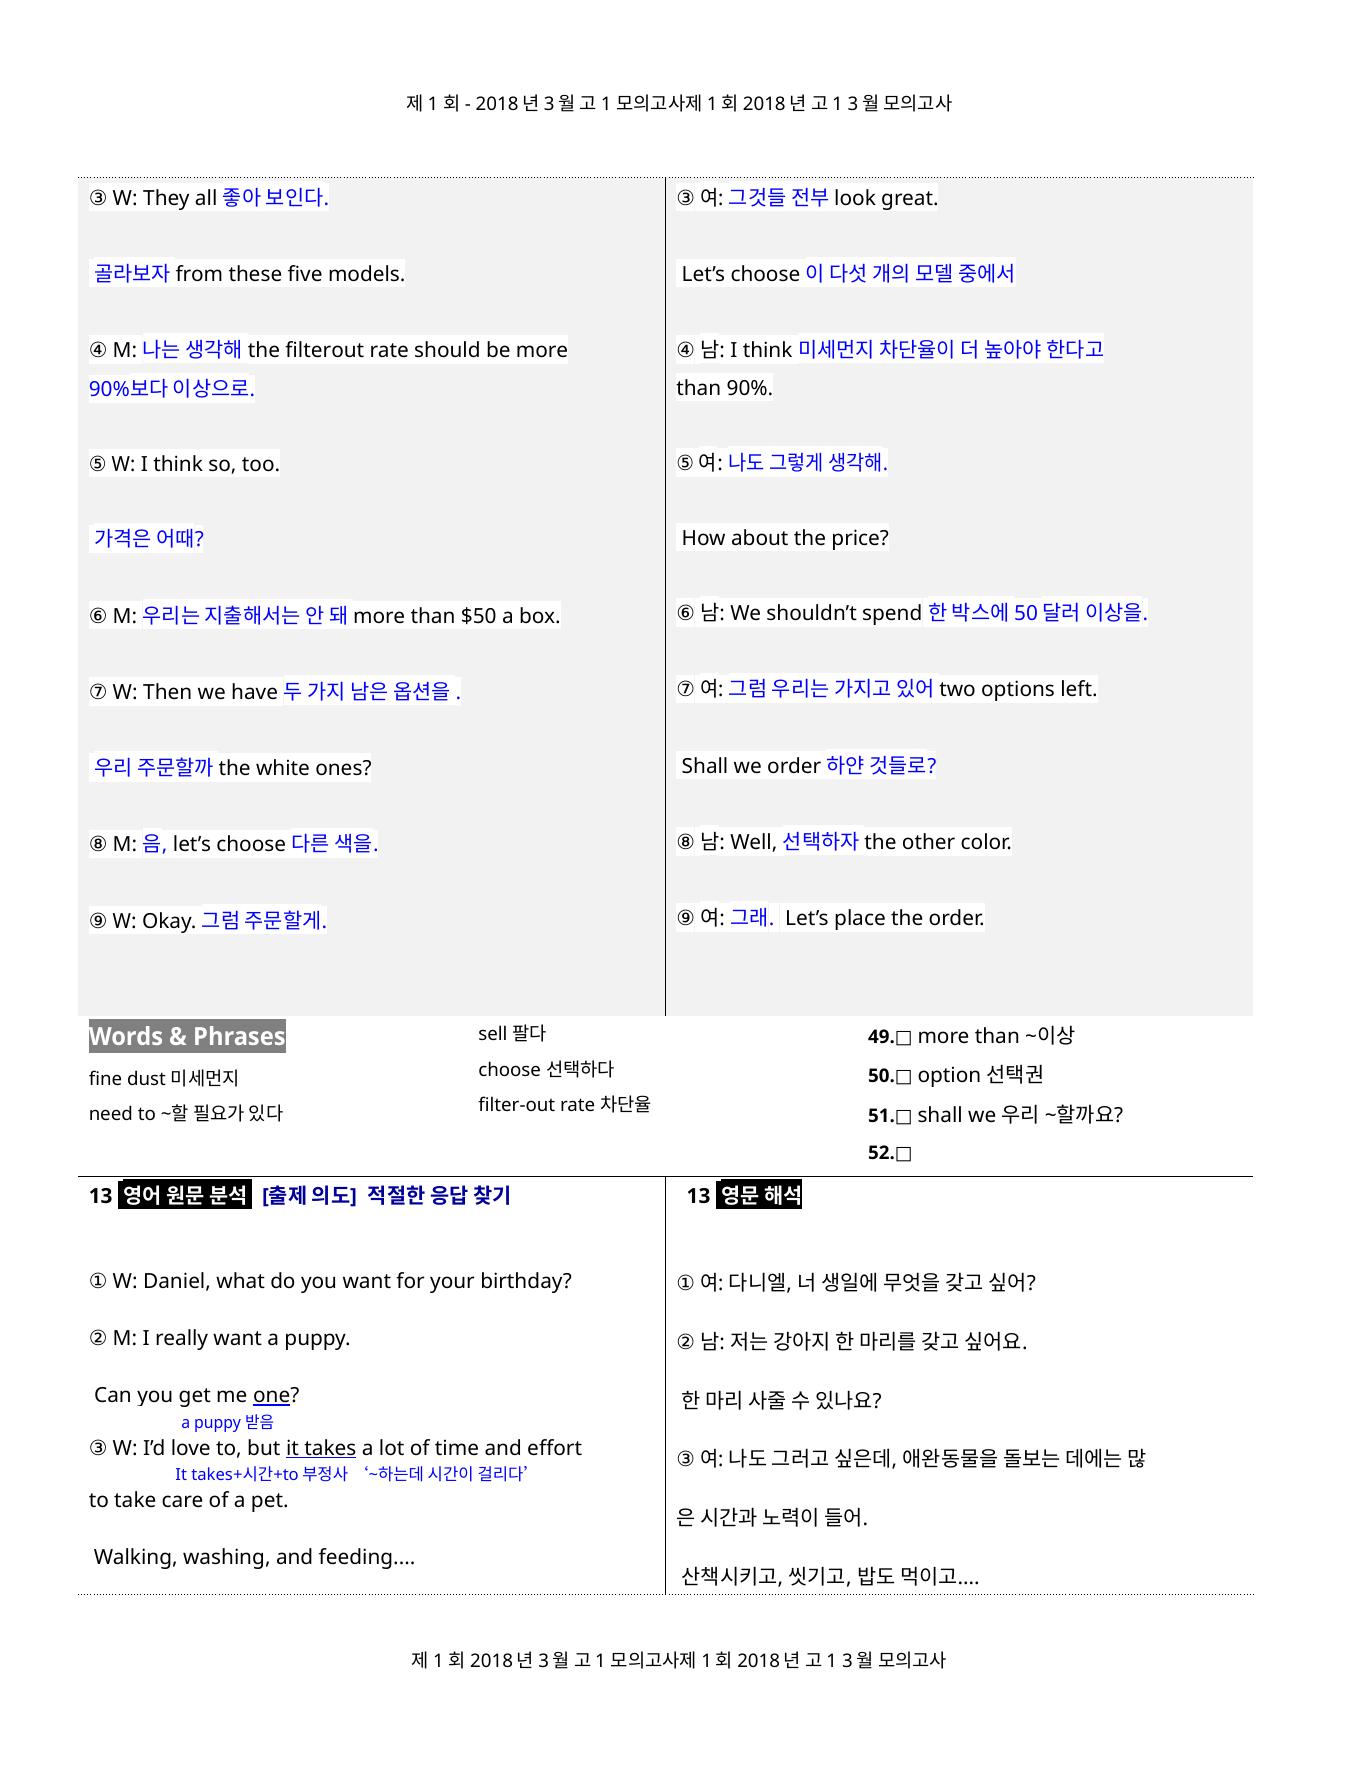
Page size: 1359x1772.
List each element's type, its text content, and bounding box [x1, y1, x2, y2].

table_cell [666, 1177, 1253, 1594]
table_cell sell 팔다 choose 선택하다 filter-out rate 차단율 [468, 1016, 857, 1176]
table_cell more than ~이상 option 선택권 shall we 우리 ~할까요? [857, 1016, 1253, 1176]
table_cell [666, 177, 1253, 1016]
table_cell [78, 177, 665, 1016]
table_cell Words & Phrases fine dust 미세먼지 need to ~할 필요가 있다 [78, 1016, 467, 1176]
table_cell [78, 1177, 665, 1594]
